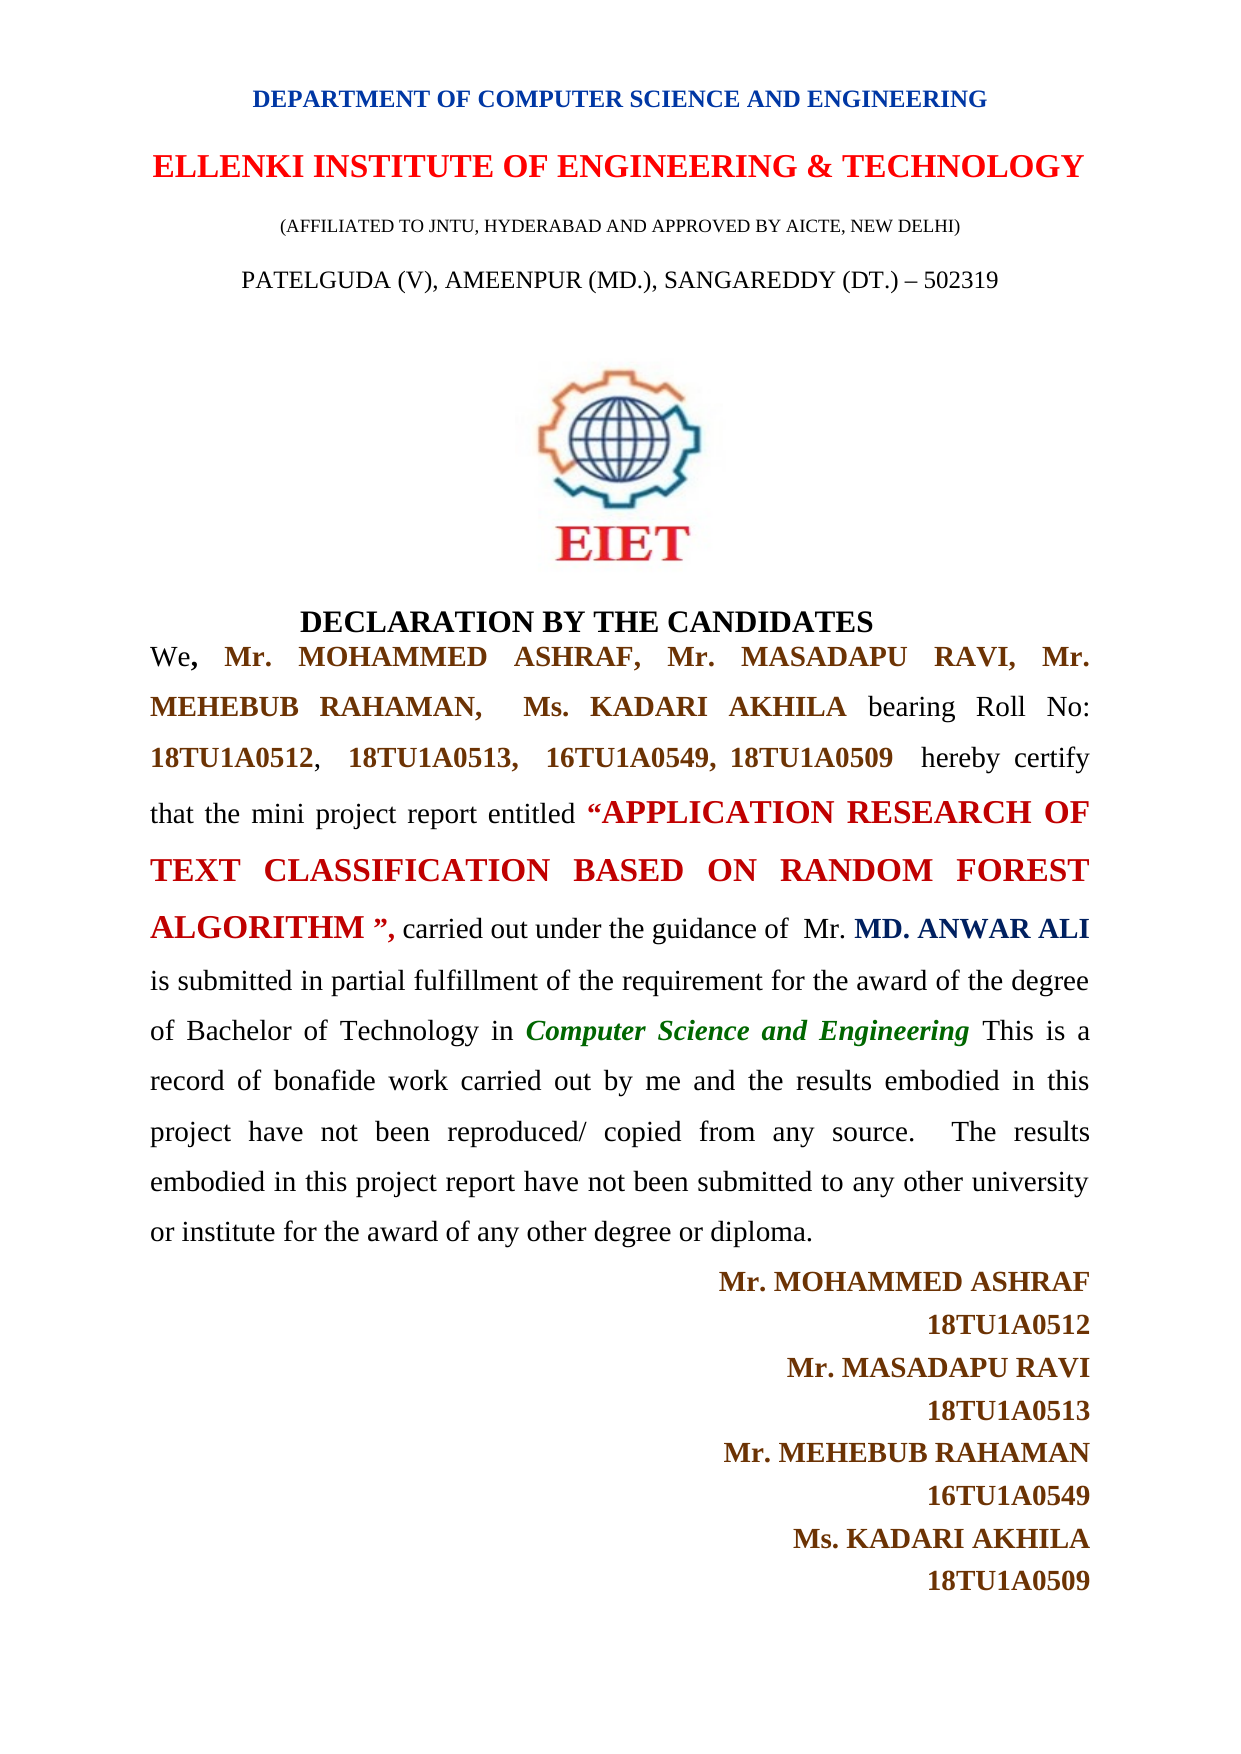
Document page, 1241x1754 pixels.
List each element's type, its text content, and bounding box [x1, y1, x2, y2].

text We, Mr. MOHAMMED ASHRAF, Mr. MASADAPU RAVI, Mr. MEHEBUB RAHAMAN, Ms. KADARI AKHILA bearing Roll No: 18TU1A0512, 18TU1A0513, 16TU1A0549, 18TU1A0509 hereby certify that the mini project report entitled “APPLICATION RESEARCH OF TEXT CLASSIFICATION BASED ON RANDOM FOREST ALGORITHM ”, carried out under the guidance of Mr. MD. ANWAR ALI is submitted in partial fulfillment of the requirement for the award of the degree of Bachelor of Technology in Computer Science and Engineering This is a record of bonafide work carried out by me and the results embodied in this project have not been reproduced/ copied from any source. The results embodied in this project report have not been submitted to any other university or institute for the award of any other degree or diploma. [150, 639, 1090, 1248]
text 18TU1A0512 [150, 1307, 1090, 1341]
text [150, 265, 1090, 294]
text 18TU1A0509 [150, 1563, 1090, 1597]
text Ms. KADARI AKHILA [150, 1521, 1090, 1554]
picture [514, 341, 726, 575]
text Mr. MASADAPU RAVI [150, 1350, 1090, 1383]
text 18TU1A0513 [150, 1393, 1090, 1426]
text Mr. MEHEBUB RAHAMAN [150, 1435, 1090, 1469]
text DEPARTMENT OF COMPUTER SCIENCE AND ENGINEERING [150, 84, 1090, 113]
text Mr. MOHAMMED ASHRAF [150, 1264, 1090, 1298]
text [150, 146, 1087, 184]
text DECLARATION BY THE CANDIDATES [225, 603, 1090, 639]
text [150, 215, 1090, 237]
text 16TU1A0549 [150, 1478, 1090, 1512]
